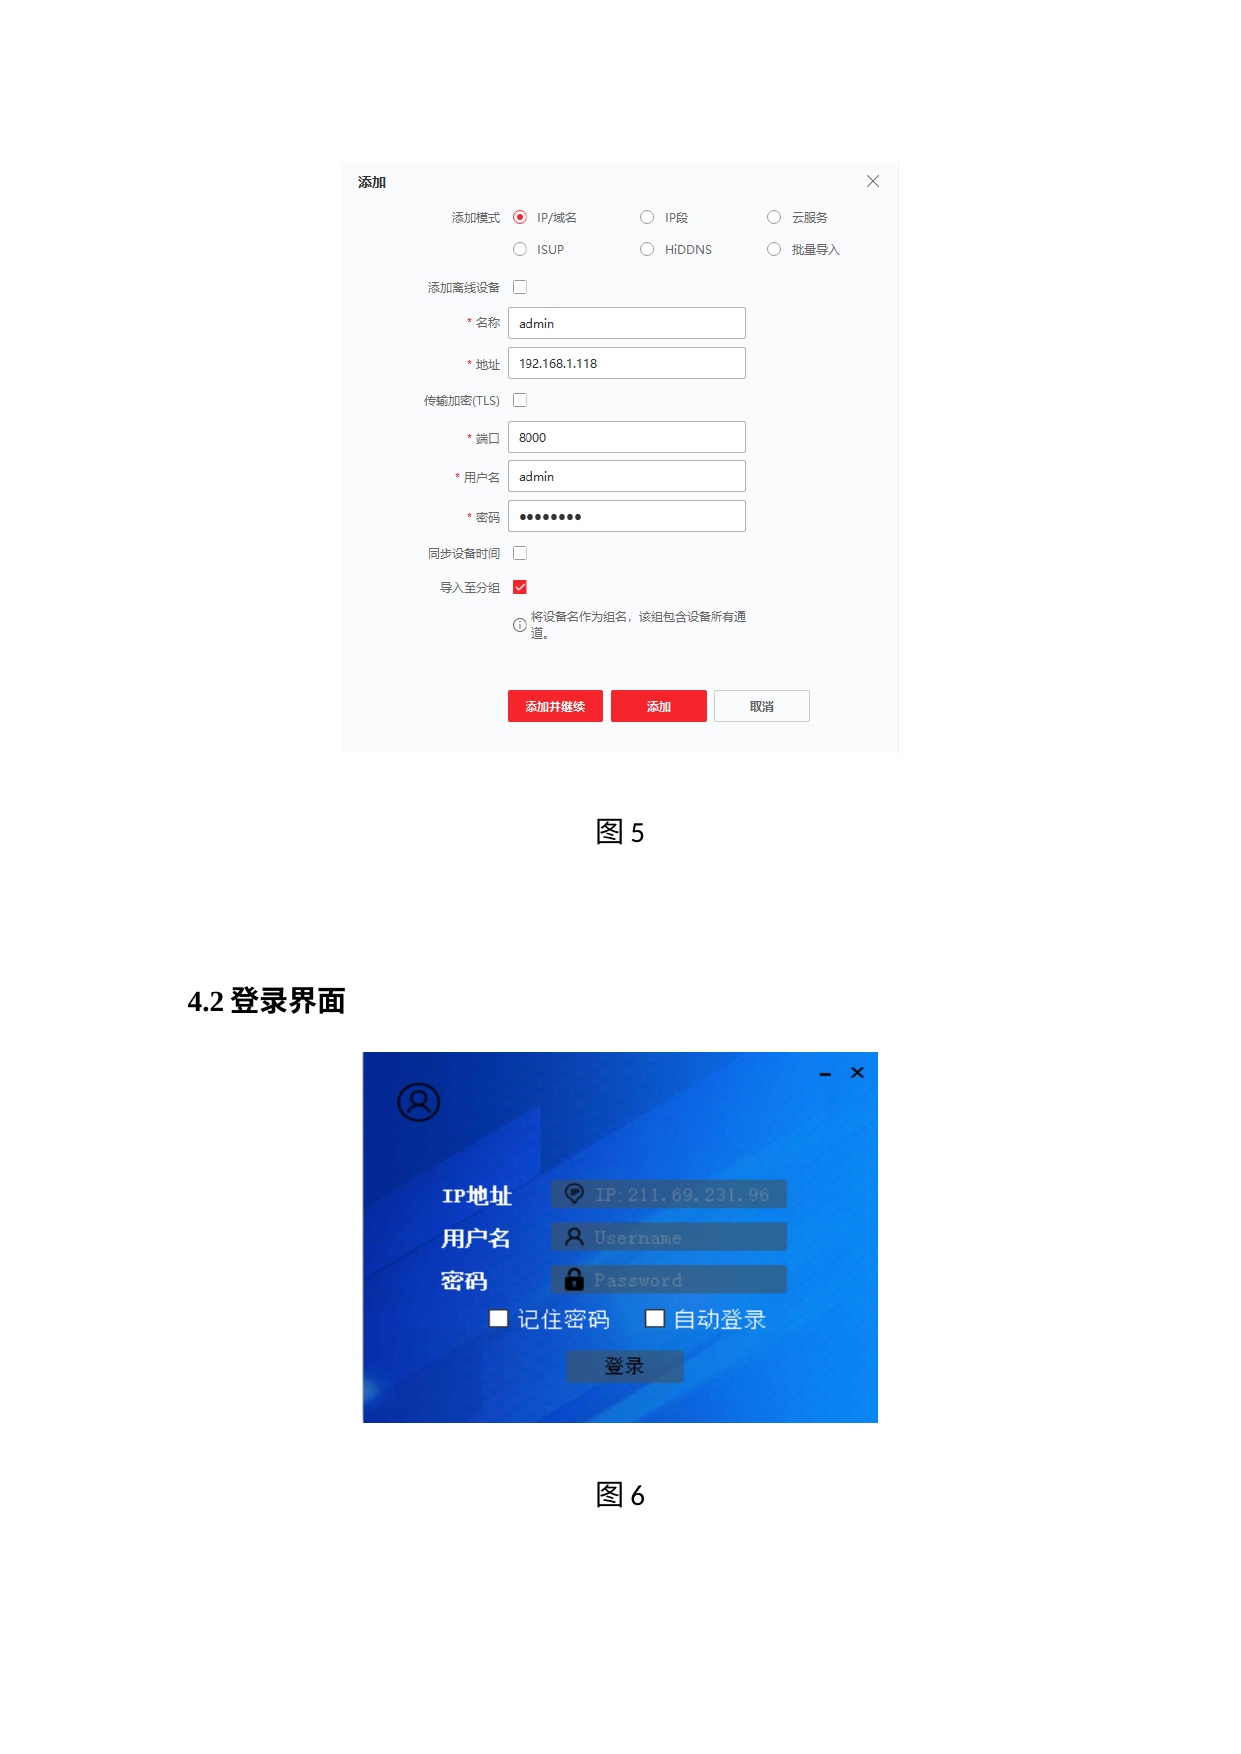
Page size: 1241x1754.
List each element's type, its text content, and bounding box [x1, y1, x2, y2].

subtitle 4.2登录界面 [187, 966, 1053, 1031]
picture [341, 162, 899, 753]
picture [362, 1052, 878, 1423]
text 图5 [187, 797, 1053, 862]
text 图6 [187, 1460, 1053, 1525]
